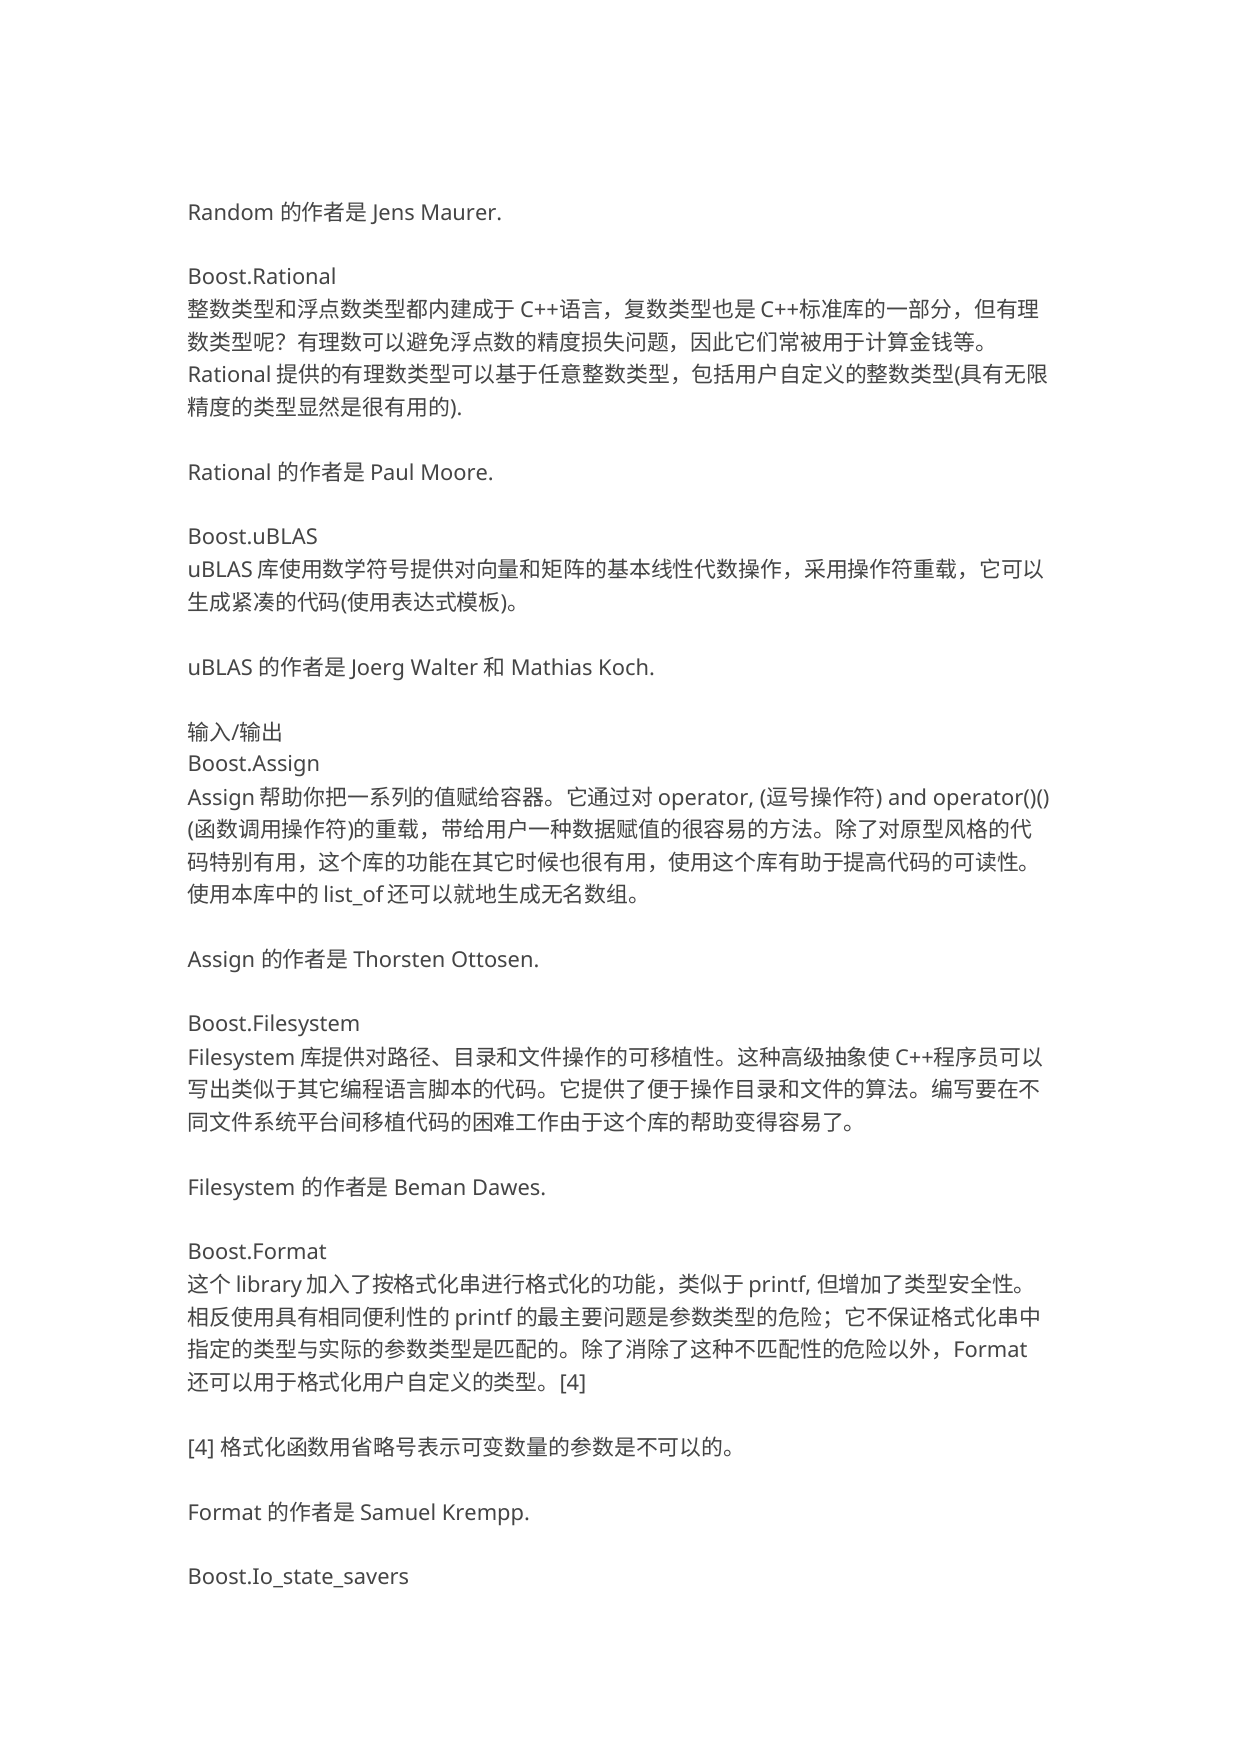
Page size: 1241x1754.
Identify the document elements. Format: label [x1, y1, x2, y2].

text [187, 162, 1053, 1592]
